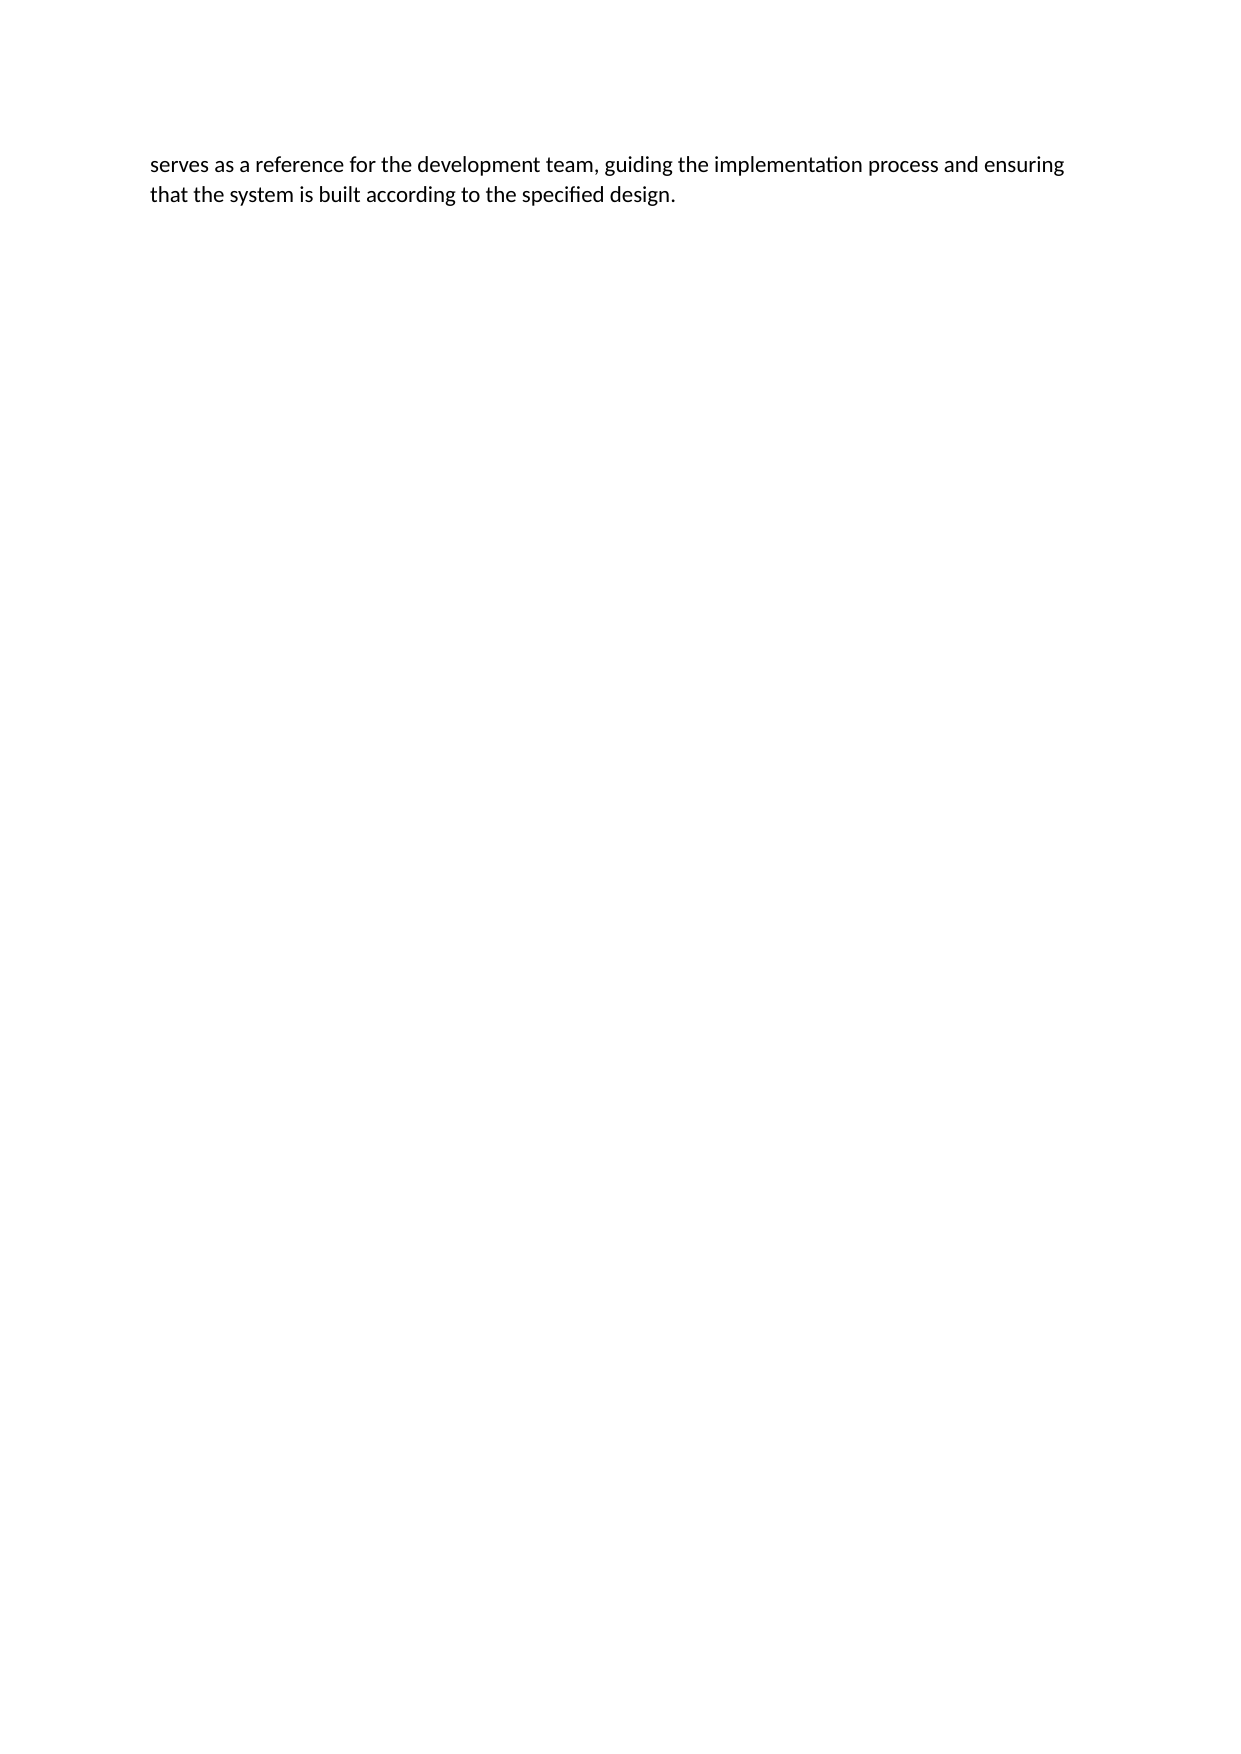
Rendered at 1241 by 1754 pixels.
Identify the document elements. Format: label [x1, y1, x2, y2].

text [150, 150, 1090, 208]
